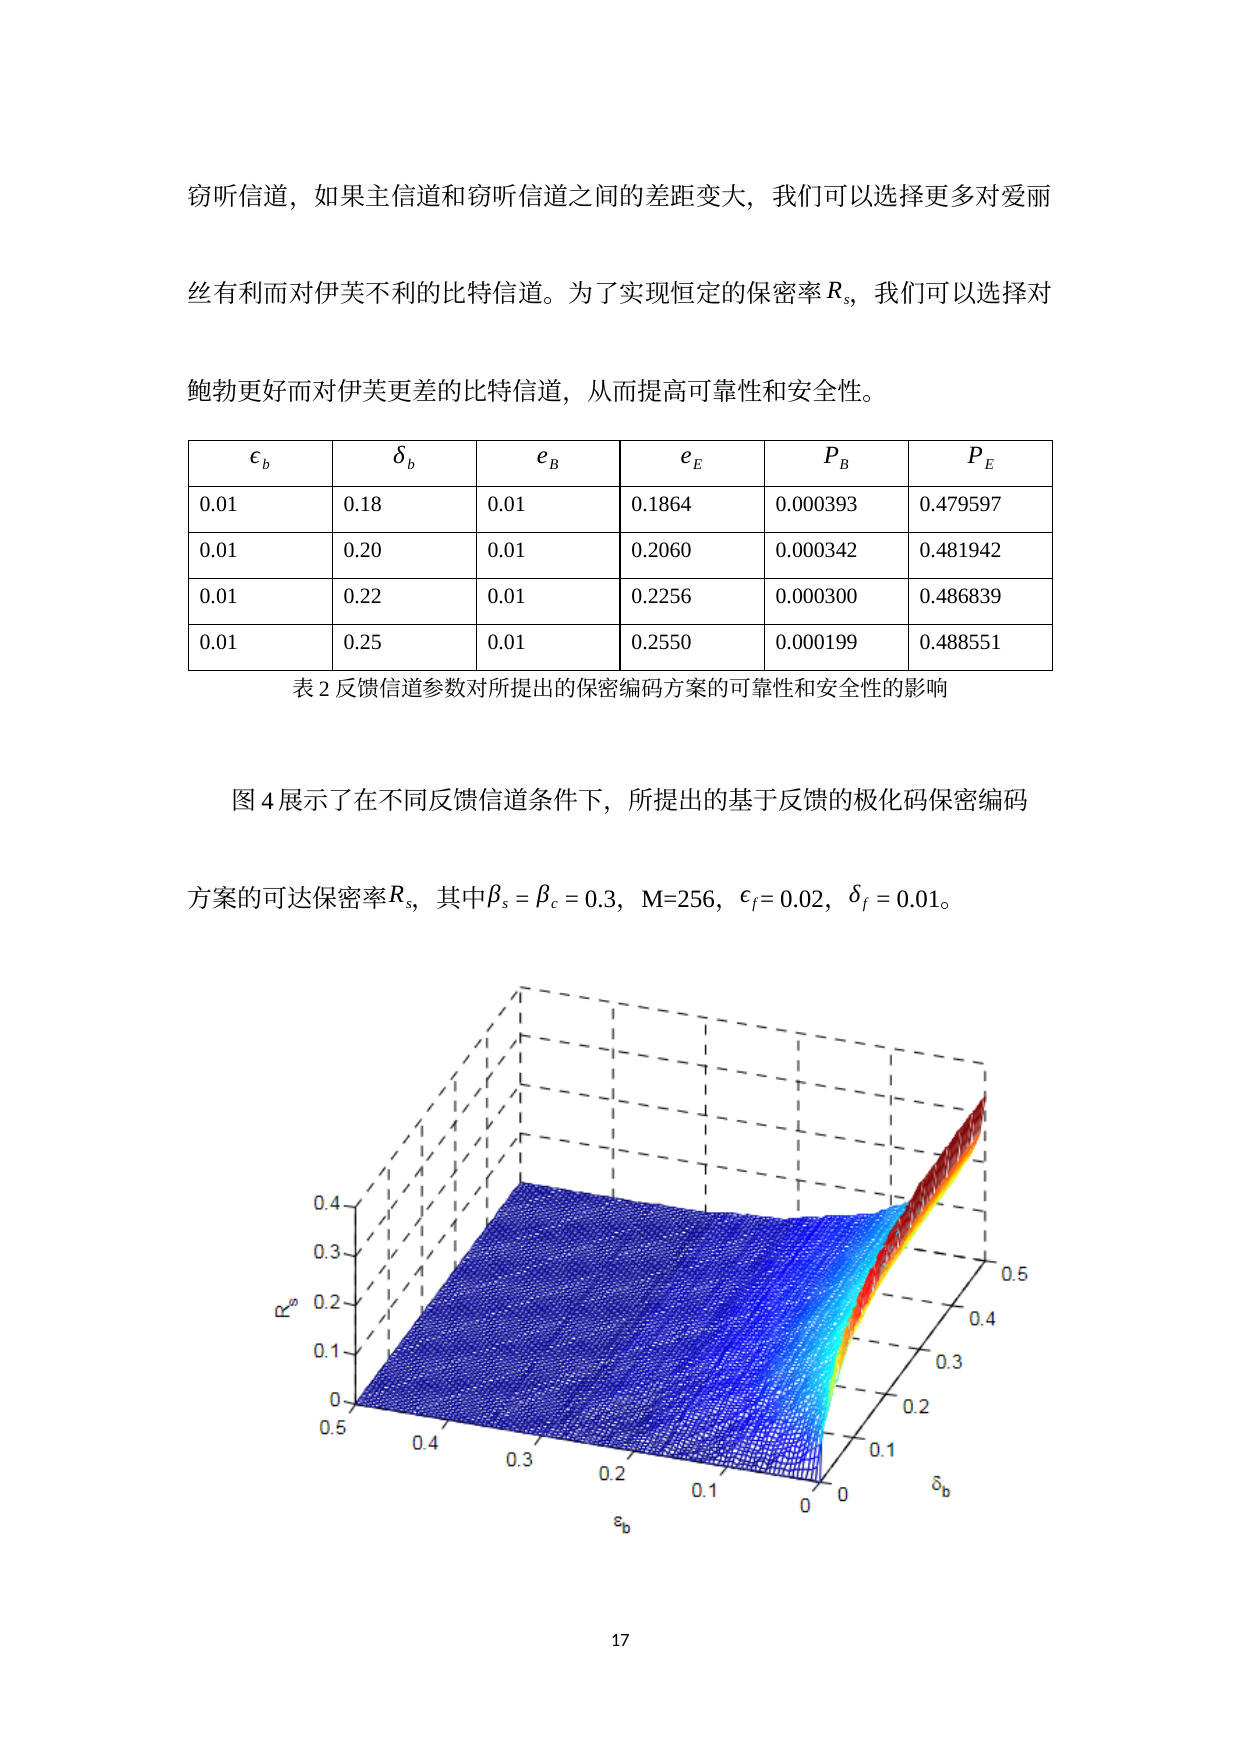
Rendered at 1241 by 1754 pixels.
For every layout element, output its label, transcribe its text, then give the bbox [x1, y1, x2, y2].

table_header [765, 441, 908, 486]
table_cell 0.2060 [621, 533, 764, 578]
table_cell 0.01 [477, 487, 619, 532]
table_cell 0.01 [189, 625, 332, 670]
table_header [189, 441, 332, 486]
table_cell 0.000393 [765, 487, 908, 532]
table_cell 0.481942 [909, 533, 1052, 578]
table_cell 0.18 [333, 487, 476, 532]
table_cell 0.20 [333, 533, 476, 578]
table_cell 0.000342 [765, 533, 908, 578]
text 表2 反馈信道参数对所提出的保密编码方案的可靠性和安全性的影响 [187, 671, 1053, 704]
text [187, 162, 1053, 422]
table_cell 0.01 [477, 579, 619, 624]
table_cell 0.2550 [621, 625, 764, 670]
picture [231, 946, 1097, 1546]
table_header [621, 441, 764, 486]
table_cell 0.000199 [765, 625, 908, 670]
table_header [333, 441, 476, 486]
table_cell 0.01 [477, 625, 619, 670]
text 图4展示了在不同反馈信道条件下，所提出的基于反馈的极化码保密编码方案的可达保密率，其中 = = 0.3，M=256，= 0.02， = 0.01。 [187, 766, 1053, 929]
table_cell 0.01 [189, 487, 332, 532]
table_cell 0.000300 [765, 579, 908, 624]
table_cell 0.479597 [909, 487, 1052, 532]
table_header [477, 441, 619, 486]
table_cell 0.486839 [909, 579, 1052, 624]
table_cell 0.25 [333, 625, 476, 670]
table_cell 0.01 [189, 533, 332, 578]
table_cell 0.488551 [909, 625, 1052, 670]
table_cell 0.01 [189, 579, 332, 624]
table_cell 0.01 [477, 533, 619, 578]
table_cell 0.2256 [621, 579, 764, 624]
table_cell 0.22 [333, 579, 476, 624]
table_cell 0.1864 [621, 487, 764, 532]
table_header [909, 441, 1052, 486]
